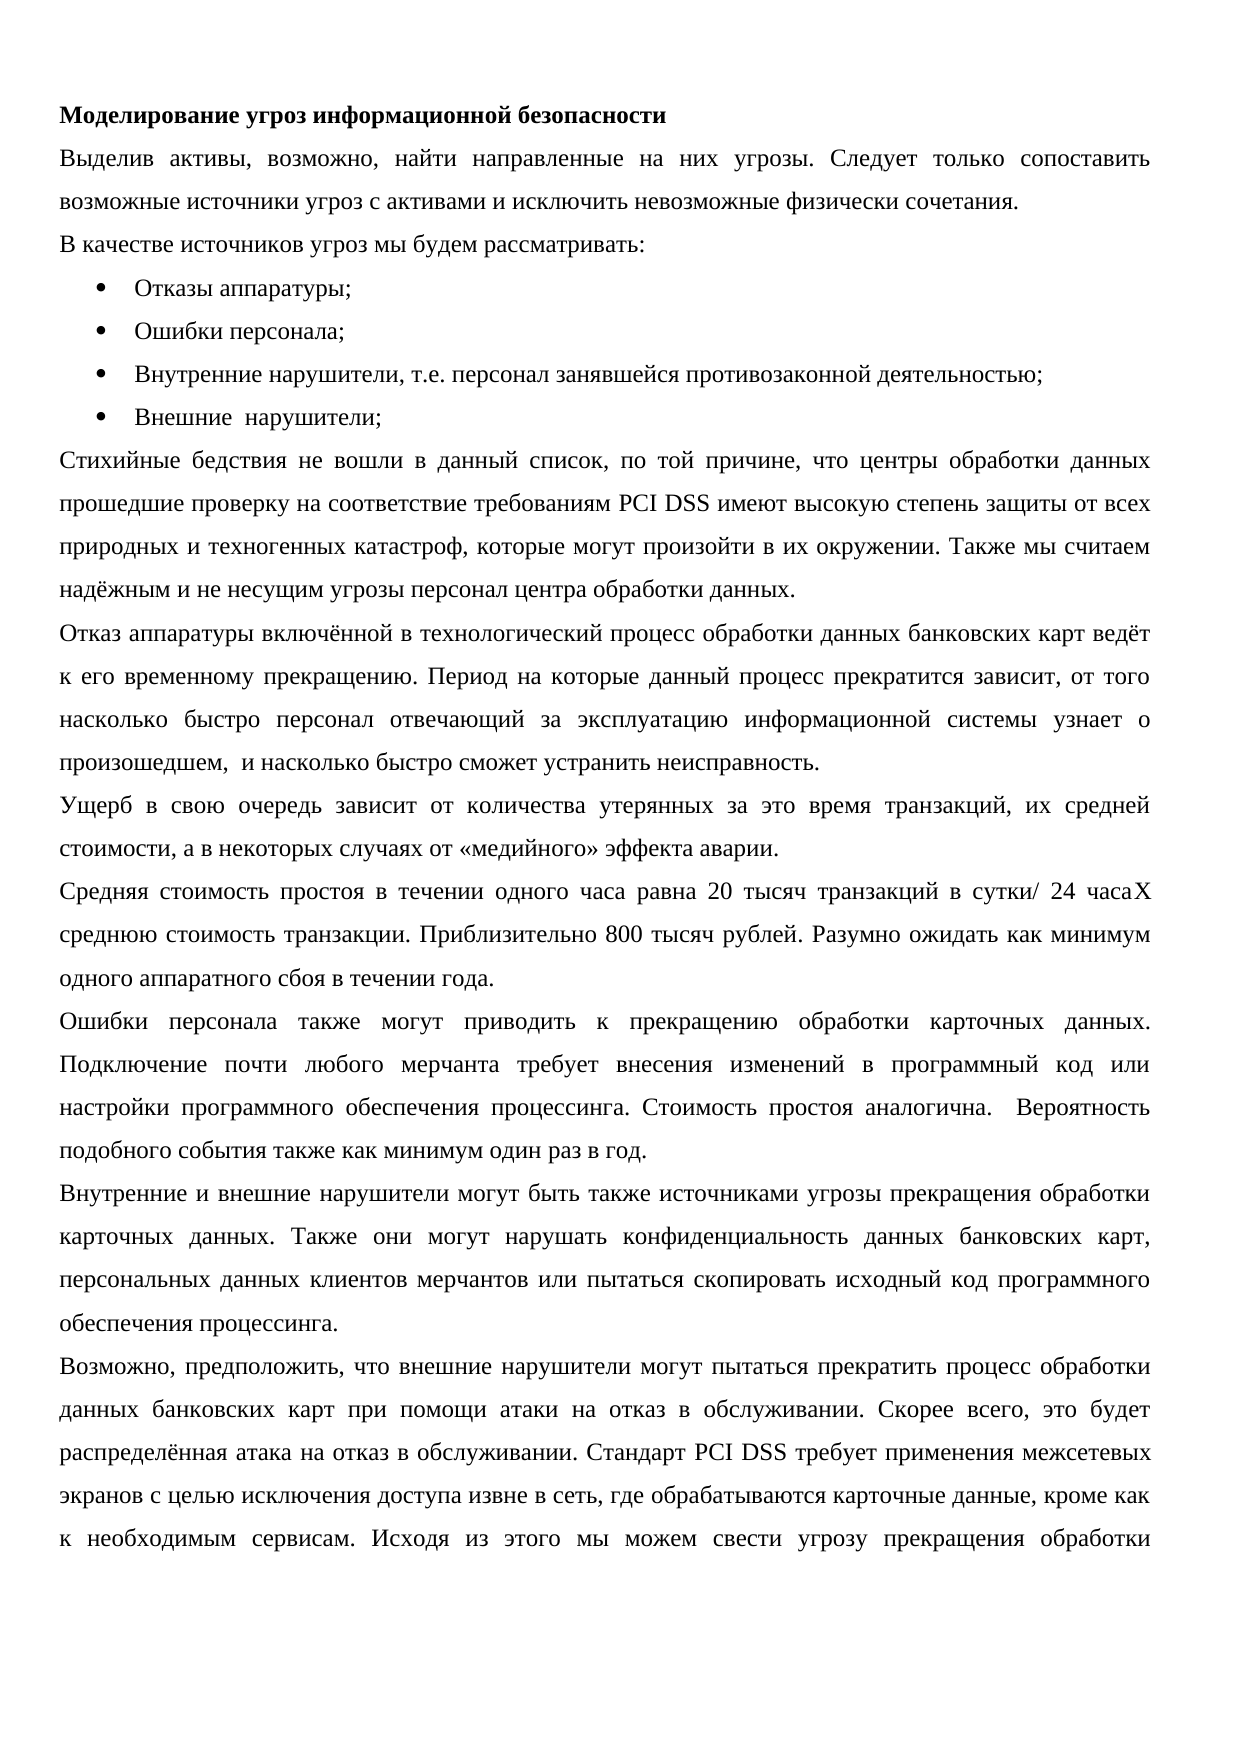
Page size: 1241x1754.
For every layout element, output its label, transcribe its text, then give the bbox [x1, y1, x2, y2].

text Выделив активы, возможно, найти направленные на них угрозы. Следует только сопоставить возможные источники угроз с активами и исключить невозможные физически сочетания. [59, 143, 1152, 215]
text Внутренние и внешние нарушители могут быть также источниками угрозы прекращения обработки карточных данных. Также они могут нарушать конфиденциальность данных банковских карт, персональных данных клиентов мерчантов или пытаться скопировать исходный код программного обеспечения процессинга. [59, 1178, 1152, 1336]
text Ущерб в свою очередь зависит от количества утерянных за это время транзакций, их средней стоимости, а в некоторых случаях от «медийного» эффекта аварии. [59, 790, 1152, 862]
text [59, 1351, 1152, 1552]
text В качестве источников угроз мы будем рассматривать: [59, 229, 1152, 258]
text Средняя стоимость простоя в течении одного часа равна 20 тысяч транзакций в сутки/ 24 часаX среднюю стоимость транзакции. Приблизительно 800 тысяч рублей. Разумно ожидать как минимум одного аппаратного сбоя в течении года. [59, 876, 1152, 991]
text Ошибки персонала также могут приводить к прекращению обработки карточных данных. Подключение почти любого мерчанта требует внесения изменений в программный код или настройки программного обеспечения процессинга. Стоимость простоя аналогична. Вероятность подобного события также как минимум один раз в год. [59, 1006, 1152, 1164]
list Отказы аппаратуры; [97, 273, 1152, 301]
list Ошибки персонала; [97, 316, 1152, 344]
list Внутренние нарушители, т.е. персонал занявшейся противозаконной деятельностью; [97, 359, 1152, 388]
list Внешние нарушители; [97, 402, 1152, 431]
text Отказ аппаратуры включённой в технологический процесс обработки данных банковских карт ведёт к его временному прекращению. Период на которые данный процесс прекратится зависит, от того насколько быстро персонал отвечающий за эксплуатацию информационной системы узнает о произошедшем, и насколько быстро сможет устранить неисправность. [59, 618, 1152, 776]
text Моделирование угроз информационной безопасности [59, 100, 1152, 129]
text Стихийные бедствия не вошли в данный список, по той причине, что центры обработки данных прошедшие проверку на соответствие требованиям PCI DSS имеют высокую степень защиты от всех природных и техногенных катастроф, которые могут произойти в их окружении. Также мы считаем надёжным и не несущим угрозы персонал центра обработки данных. [59, 445, 1152, 603]
